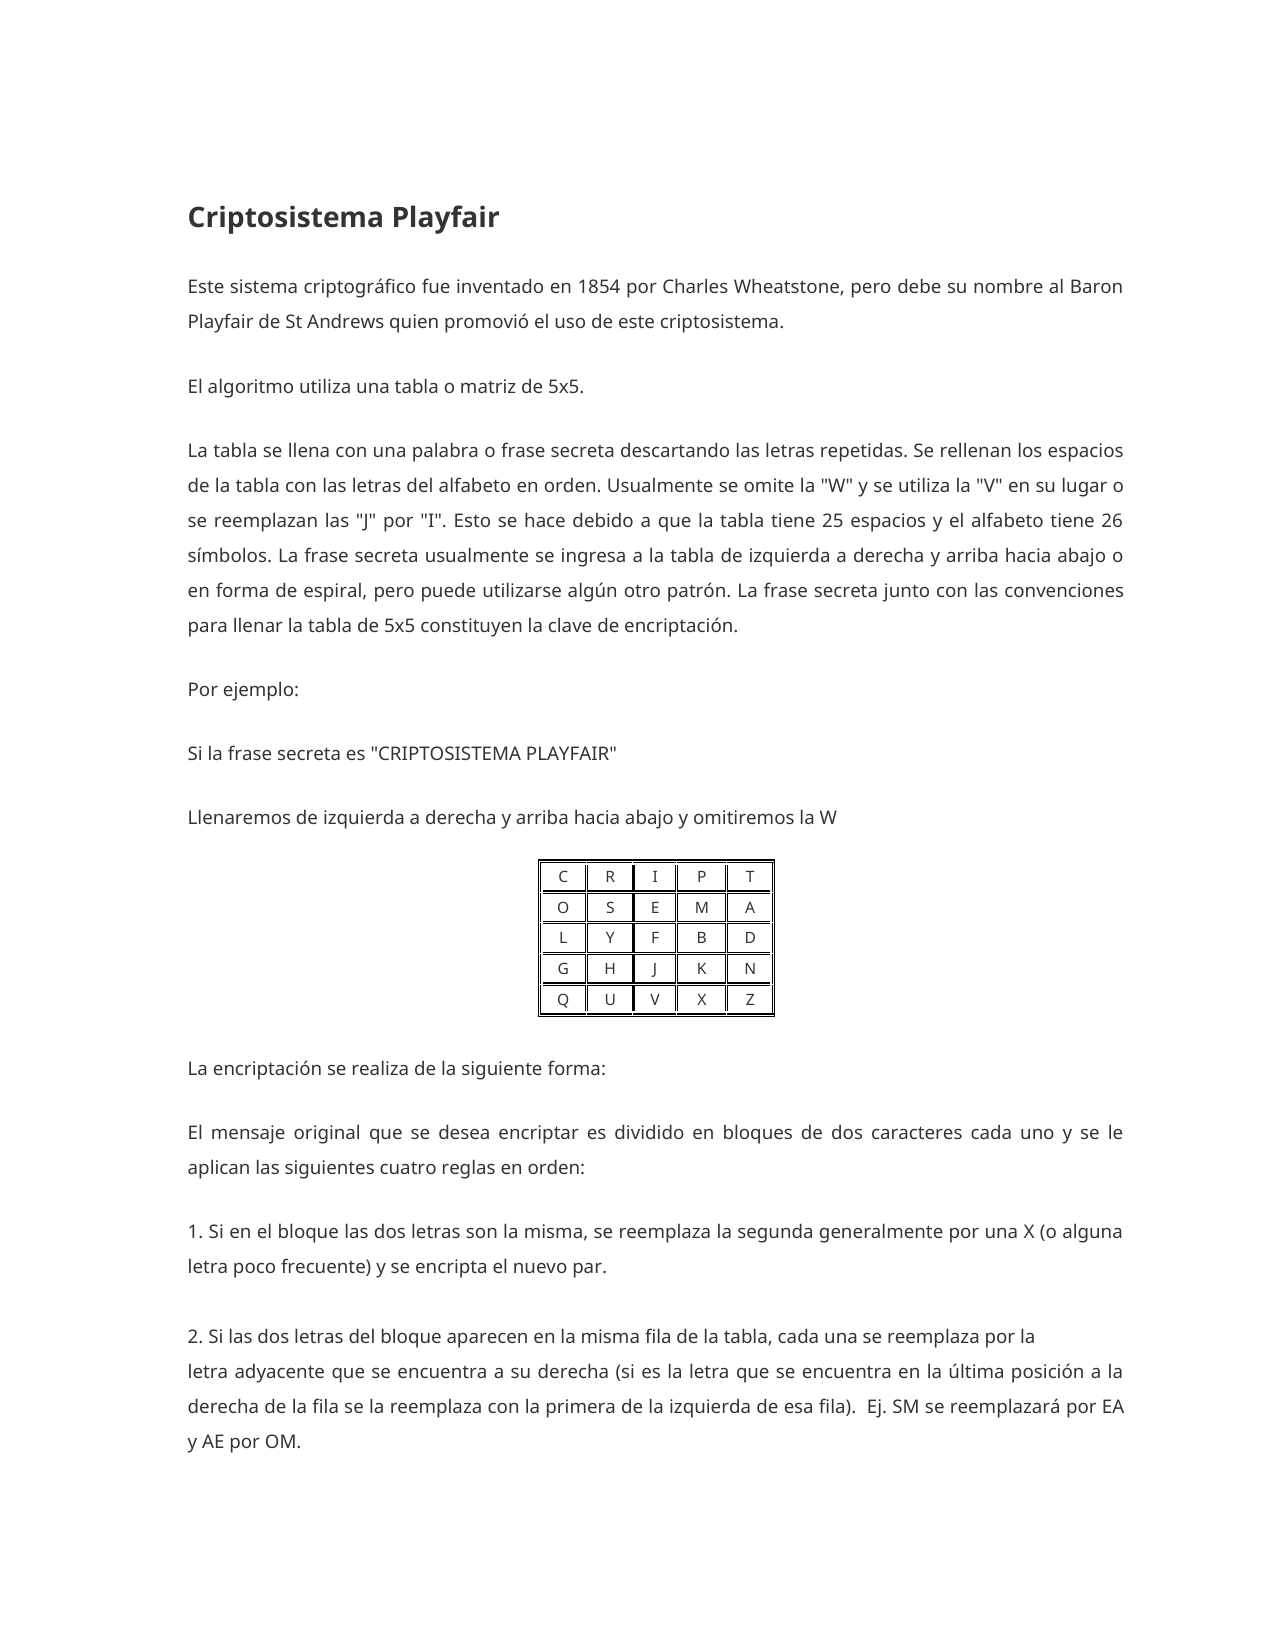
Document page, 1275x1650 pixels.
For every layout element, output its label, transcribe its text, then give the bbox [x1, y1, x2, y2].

table_cell Y [588, 924, 632, 952]
text Llenaremos de izquierda a derecha y arriba hacia abajo y omitiremos la W [187, 795, 1125, 830]
table_cell F [635, 924, 675, 952]
text 2. Si las dos letras del bloque aparecen en la misma fila de la tabla, cada una se reemplaza por la [150, 1314, 1125, 1349]
table_header I [633, 863, 677, 890]
text La encriptación se realiza de la siguiente forma: [187, 1045, 1125, 1080]
table_header P [677, 863, 726, 890]
text 1. Si en el bloque las dos letras son la misma, se reemplaza la segunda generalmente por una X (o alguna letra poco frecuente) y se encripta el nuevo par. [187, 1209, 1125, 1279]
table_cell S [588, 894, 632, 921]
table_header T [726, 863, 772, 890]
text Por ejemplo: [187, 667, 1125, 702]
table_cell Q [541, 982, 587, 1013]
table_cell L [539, 921, 587, 952]
text Si la frase secreta es "CRIPTOSISTEMA PLAYFAIR" [187, 731, 1125, 766]
table_cell V [633, 986, 677, 1013]
table_cell A [728, 890, 772, 921]
table_cell J [635, 955, 675, 982]
table_cell M [678, 894, 725, 921]
table_cell X [677, 986, 726, 1013]
table_cell O [541, 890, 585, 921]
table_cell B [678, 924, 725, 952]
table_cell N [726, 952, 773, 982]
table_cell H [588, 955, 632, 982]
subtitle Criptosistema Playfair [187, 197, 1125, 235]
text El mensaje original que se desea encriptar es dividido en bloques de dos caracteres cada uno y se le aplican las siguientes cuatro reglas en orden: [187, 1109, 1125, 1179]
text El algoritmo utiliza una tabla o matriz de 5x5. [187, 363, 1125, 398]
table_header R [587, 861, 633, 890]
text Este sistema criptográfico fue inventado en 1854 por Charles Wheatstone, pero debe su nombre al Baron Playfair de St Andrews quien promovió el uso de este criptosistema. [187, 264, 1125, 334]
text La tabla se llena con una palabra o frase secreta descartando las letras repetidas. Se rellenan los espacios de la tabla con las letras del alfabeto en orden. Usualmente se omite la "W" y se utiliza la "V" en su lugar o se reemplazan las "J" por "I". Esto se hace debido a que la tabla tiene 25 espacios y el alfabeto tiene 26 símbolos. La frase secreta usualmente se ingresa a la tabla de izquierda a derecha y arriba hacia abajo o en forma de espiral, pero puede utilizarse algún otro patrón. La frase secreta junto con las convenciones para llenar la tabla de 5x5 constituyen la clave de encriptación. [187, 428, 1125, 638]
table_cell Z [726, 982, 772, 1013]
table_cell E [635, 894, 675, 921]
table_header C [541, 863, 587, 890]
table_cell U [587, 986, 633, 1013]
table_cell D [726, 921, 773, 952]
table_cell K [678, 955, 725, 982]
text letra adyacente que se encuentra a su derecha (si es la letra que se encuentra en la última posición a la derecha de la fila se la reemplaza con la primera de la izquierda de esa fila). Ej. SM se reemplazará por EA y AE por OM. [187, 1349, 1125, 1454]
table_cell G [539, 952, 587, 982]
